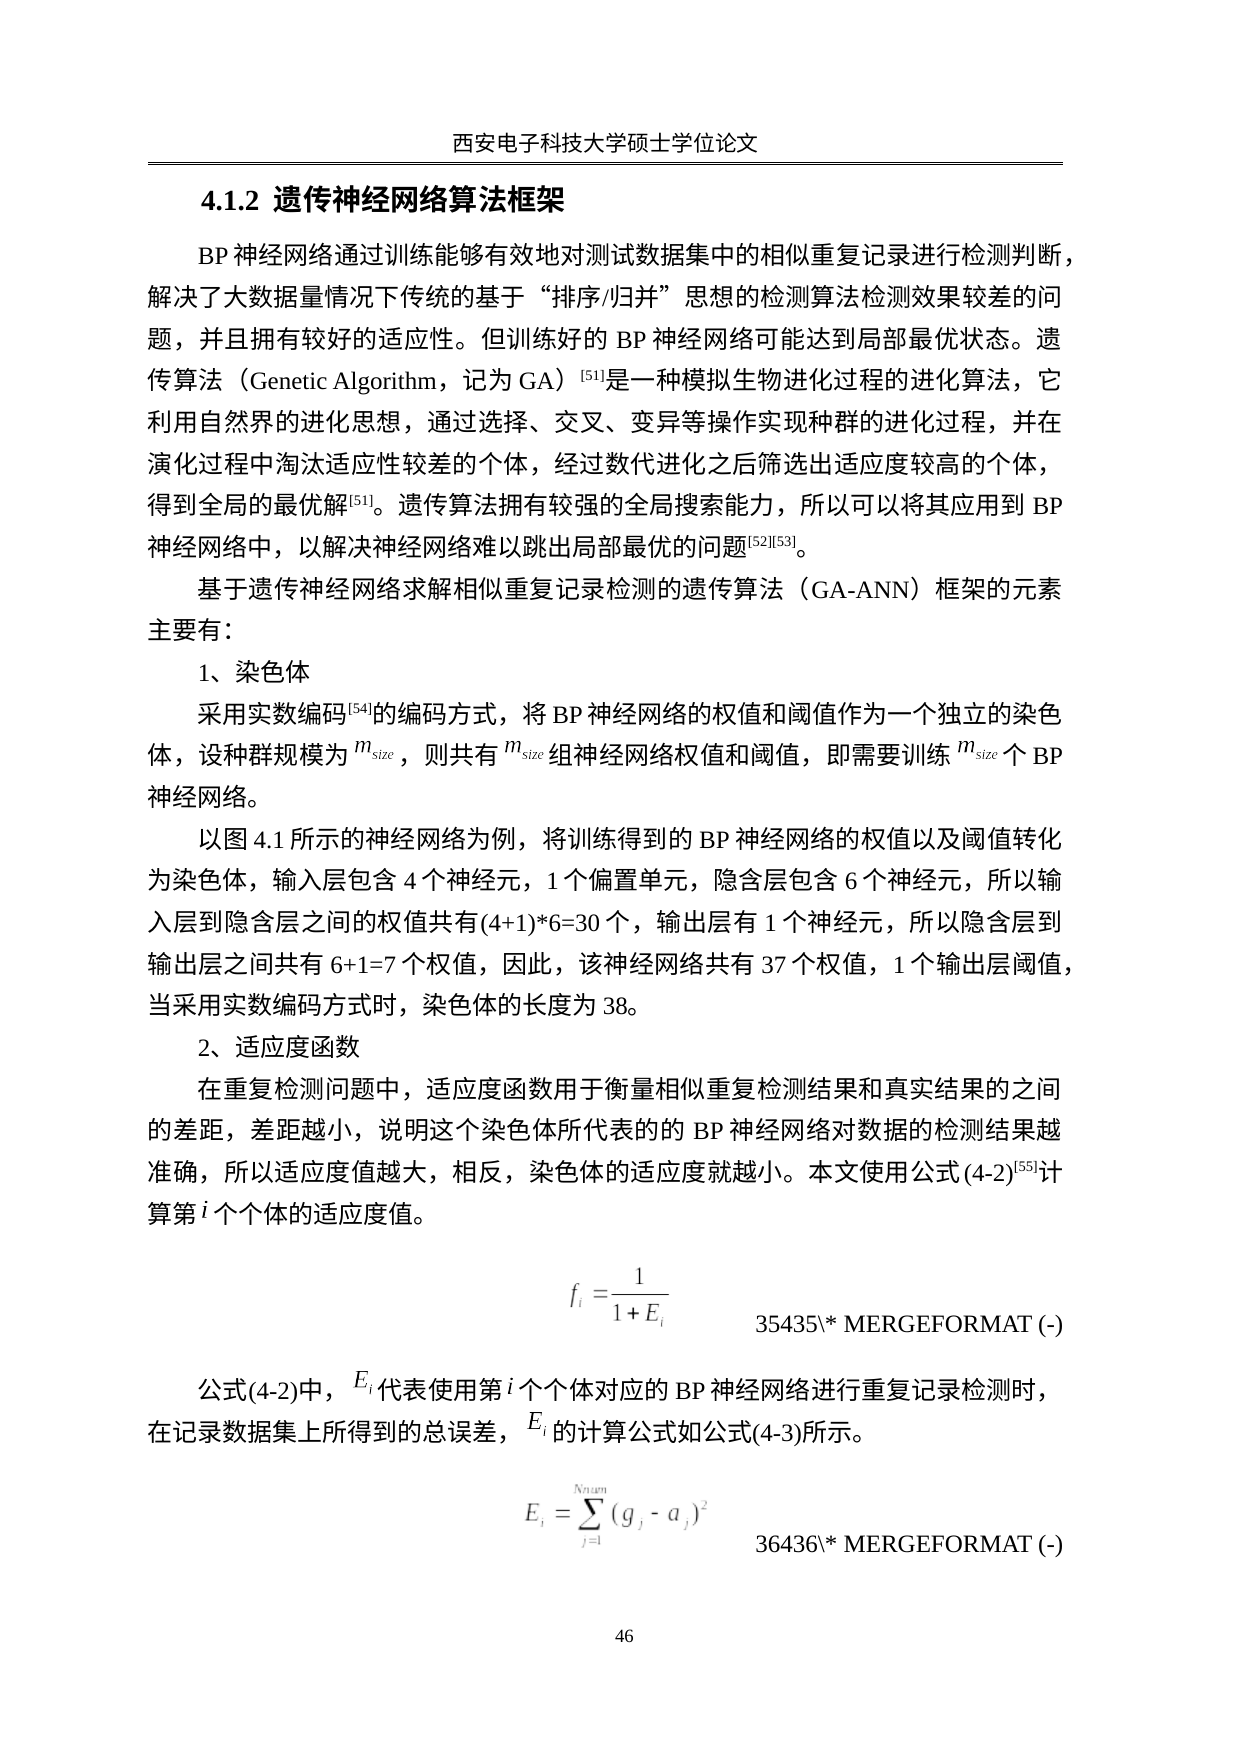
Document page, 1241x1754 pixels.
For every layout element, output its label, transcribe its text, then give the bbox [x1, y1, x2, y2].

text 以图4.1所示的神经网络为例，将训练得到的BP神经网络的权值以及阈值转化为染色体，输入层包含4个神经元，1个偏置单元，隐含层包含6个神经元，所以输入层到隐含层之间的权值共有(4+1)*6=30个，输出层有1个神经元，所以隐含层到输出层之间共有6+1=7个权值，因此，该神经网络共有37个权值，1个输出层阈值，当采用实数编码方式时，染色体的长度为38。 [148, 815, 1063, 1023]
text 1、染色体 [148, 648, 1063, 690]
subtitle 4.1.2 遗传神经网络算法框架 [201, 177, 1063, 219]
text 采用实数编码[]的编码方式，将BP神经网络的权值和阈值作为一个独立的染色体，设种群规模为，则共有组神经网络权值和阈值，即需要训练个BP神经网络。 [148, 690, 1063, 815]
text BP神经网络通过训练能够有效地对测试数据集中的相似重复记录进行检测判断，解决了大数据量情况下传统的基于“排序/归并”思想的检测算法检测效果较差的问题，并且拥有较好的适应性。但训练好的BP神经网络可能达到局部最优状态。遗传算法（Genetic Algorithm，记为GA）[51]是一种模拟生物进化过程的进化算法，它利用自然界的进化思想，通过选择、交叉、变异等操作实现种群的进化过程，并在演化过程中淘汰适应性较差的个体，经过数代进化之后筛选出适应度较高的个体，得到全局的最优解[]。遗传算法拥有较强的全局搜索能力，所以可以将其应用到BP神经网络中，以解决神经网络难以跳出局部最优的问题[][]。 [148, 231, 1063, 565]
text 在重复检测问题中，适应度函数用于衡量相似重复检测结果和真实结果的之间的差距，差距越小，说明这个染色体所代表的的BP神经网络对数据的检测结果越准确，所以适应度值越大，相反，染色体的适应度就越小。本文使用公式(4-2)[]计算第个个体的适应度值。 [148, 1065, 1063, 1231]
text 基于遗传神经网络求解相似重复记录检测的遗传算法（GA-ANN）框架的元素主要有： [148, 565, 1063, 648]
text 2、适应度函数 [148, 1023, 1063, 1065]
text 公式(4-2)中，代表使用第个个体对应的BP神经网络进行重复记录检测时，在记录数据集上所得到的总误差，的计算公式如公式(4-3)所示。 [148, 1366, 1063, 1450]
